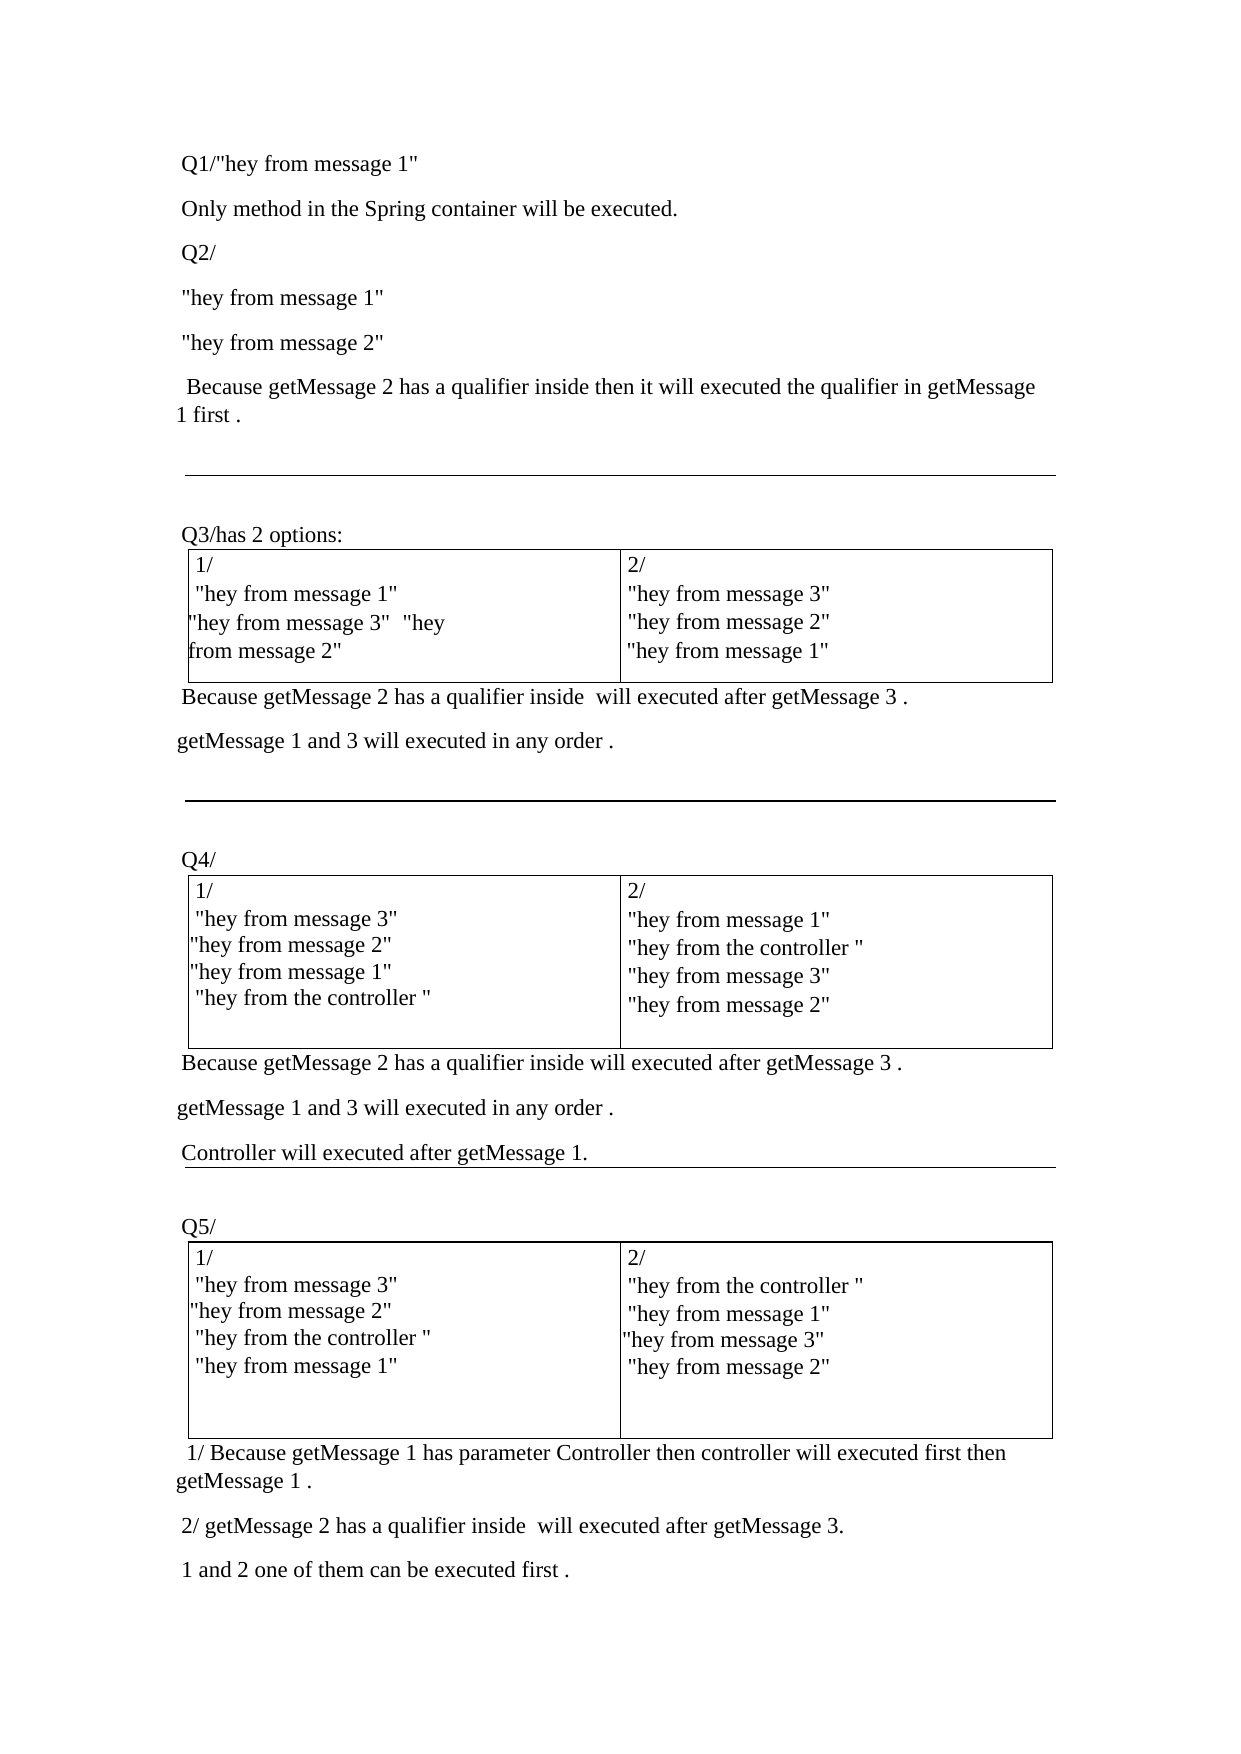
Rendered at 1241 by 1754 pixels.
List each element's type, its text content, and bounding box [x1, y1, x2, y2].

text Q5/ [176, 1213, 1019, 1239]
text 1 and 2 one of them can be executed first . [176, 1556, 1019, 1583]
text Q2/ [176, 239, 1019, 266]
table_header 1/ "hey from message 3" "hey from message 2" "hey from the controller " "hey from message 1" [189, 1243, 620, 1438]
text "hey from message 2" [176, 329, 1019, 355]
text Q4/ [176, 846, 1019, 873]
text 2/ getMessage 2 has a qualifier inside will executed after getMessage 3. [176, 1512, 1019, 1538]
text 1/ Because getMessage 1 has parameter Controller then controller will executed first then getMessage 1 . [176, 1439, 1019, 1493]
text Q3/has 2 options: [176, 521, 1019, 547]
text Because getMessage 2 has a qualifier inside will executed after getMessage 3 . getMessage 1 and 3 will executed in any order . [176, 1049, 1019, 1120]
text Only method in the Spring container will be executed. [176, 195, 1019, 221]
table_header 2/ "hey from message 3" "hey from message 2" "hey from message 1" [621, 550, 1052, 682]
text Because getMessage 2 has a qualifier inside then it will executed the qualifier in getMessage 1 first . [176, 373, 1038, 428]
text Controller will executed after getMessage 1. [176, 1138, 1019, 1165]
text Q1/"hey from message 1" [176, 150, 1019, 176]
table_header 1/ "hey from message 1" "hey from message 3" "hey from message 2" [189, 550, 620, 682]
table_header 2/ "hey from the controller " "hey from message 1" "hey from message 3" "hey from message 2" [621, 1243, 1052, 1438]
table_header 1/ "hey from message 3" "hey from message 2" "hey from message 1" "hey from the controller " [189, 876, 620, 1048]
table_header 2/ "hey from message 1" "hey from the controller " "hey from message 3" "hey from message 2" [621, 876, 1052, 1048]
text "hey from message 1" [176, 284, 1019, 310]
text Because getMessage 2 has a qualifier inside will executed after getMessage 3 . getMessage 1 and 3 will executed in any order . [176, 683, 1019, 754]
